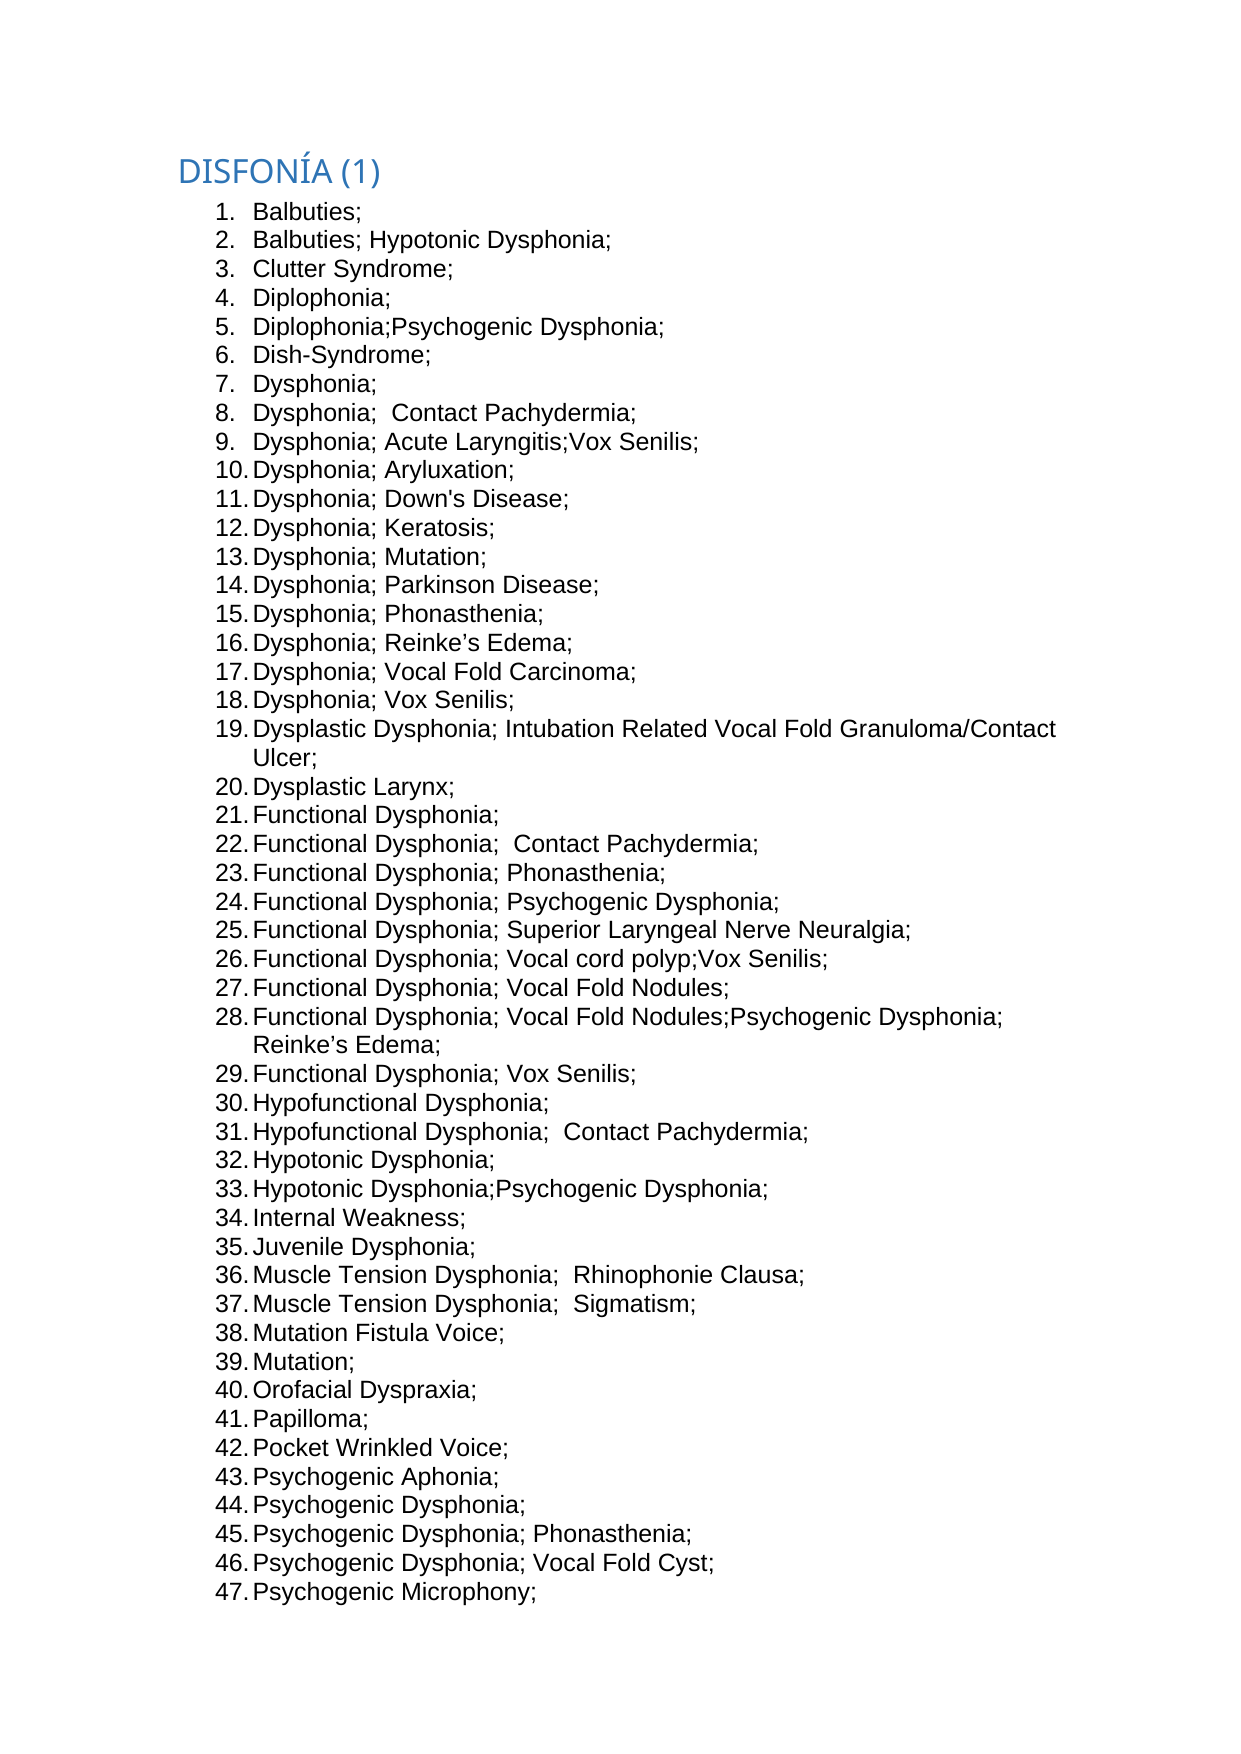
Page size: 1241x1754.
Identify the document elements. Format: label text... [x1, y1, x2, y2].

list Dysplastic Dysphonia; Intubation Related Vocal Fold Granuloma/Contact Ulcer; [215, 714, 1063, 772]
list Mutation Fistula Voice; [215, 1318, 1063, 1347]
list Hypotonic Dysphonia;Psychogenic Dysphonia; [215, 1174, 1063, 1203]
list Dish-Syndrome; [215, 340, 1063, 369]
list Dysphonia; Contact Pachydermia; [215, 398, 1063, 427]
list Juvenile Dysphonia; [215, 1232, 1063, 1260]
list Diplophonia;Psychogenic Dysphonia; [215, 312, 1063, 340]
list Dysphonia; Acute Laryngitis;Vox Senilis; [215, 427, 1063, 455]
list Hypotonic Dysphonia; [215, 1145, 1063, 1174]
list Pocket Wrinkled Voice; [215, 1433, 1063, 1462]
list Internal Weakness; [215, 1203, 1063, 1232]
list Balbuties; [215, 197, 1063, 225]
list Diplophonia; [215, 283, 1063, 312]
list Dysphonia; Down's Disease; [215, 484, 1063, 513]
list Balbuties; Hypotonic Dysphonia; [215, 225, 1063, 254]
list Psychogenic Dysphonia; Phonasthenia; [215, 1519, 1063, 1548]
list Functional Dysphonia; Vocal Fold Nodules; [215, 973, 1063, 1002]
list Functional Dysphonia; Superior Laryngeal Nerve Neuralgia; [215, 915, 1063, 944]
list Functional Dysphonia; Phonasthenia; [215, 858, 1063, 887]
list Dysphonia; Vocal Fold Carcinoma; [215, 657, 1063, 685]
list Dysphonia; [215, 369, 1063, 398]
list Hypofunctional Dysphonia; [215, 1088, 1063, 1117]
list Functional Dysphonia; Psychogenic Dysphonia; [215, 887, 1063, 915]
list Papilloma; [215, 1404, 1063, 1433]
list Muscle Tension Dysphonia; Sigmatism; [215, 1289, 1063, 1318]
list Dysphonia; Parkinson Disease; [215, 570, 1063, 599]
list Dysphonia; Reinke’s Edema; [215, 628, 1063, 657]
list Dysphonia; Vox Senilis; [215, 685, 1063, 714]
list Psychogenic Dysphonia; [215, 1490, 1063, 1519]
list Functional Dysphonia; Vox Senilis; [215, 1059, 1063, 1088]
list Functional Dysphonia; Vocal cord polyp;Vox Senilis; [215, 944, 1063, 973]
list Functional Dysphonia; Vocal Fold Nodules;Psychogenic Dysphonia; Reinke’s Edema; [215, 1002, 1063, 1059]
list Mutation; [215, 1347, 1063, 1375]
list Psychogenic Aphonia; [215, 1462, 1063, 1490]
list Dysphonia; Aryluxation; [215, 455, 1063, 484]
list Dysplastic Larynx; [215, 772, 1063, 800]
list Orofacial Dyspraxia; [215, 1375, 1063, 1404]
list Muscle Tension Dysphonia; Rhinophonie Clausa; [215, 1260, 1063, 1289]
list Dysphonia; Mutation; [215, 542, 1063, 570]
subtitle DISFONÍA (1) [177, 148, 1063, 193]
list Psychogenic Dysphonia; Vocal Fold Cyst; [215, 1548, 1063, 1577]
list Psychogenic Microphony; [215, 1577, 1063, 1605]
list Hypofunctional Dysphonia; Contact Pachydermia; [215, 1117, 1063, 1145]
list Dysphonia; Phonasthenia; [215, 599, 1063, 628]
list Dysphonia; Keratosis; [215, 513, 1063, 542]
list Functional Dysphonia; Contact Pachydermia; [215, 829, 1063, 858]
list Functional Dysphonia; [215, 800, 1063, 829]
list Clutter Syndrome; [215, 254, 1063, 283]
